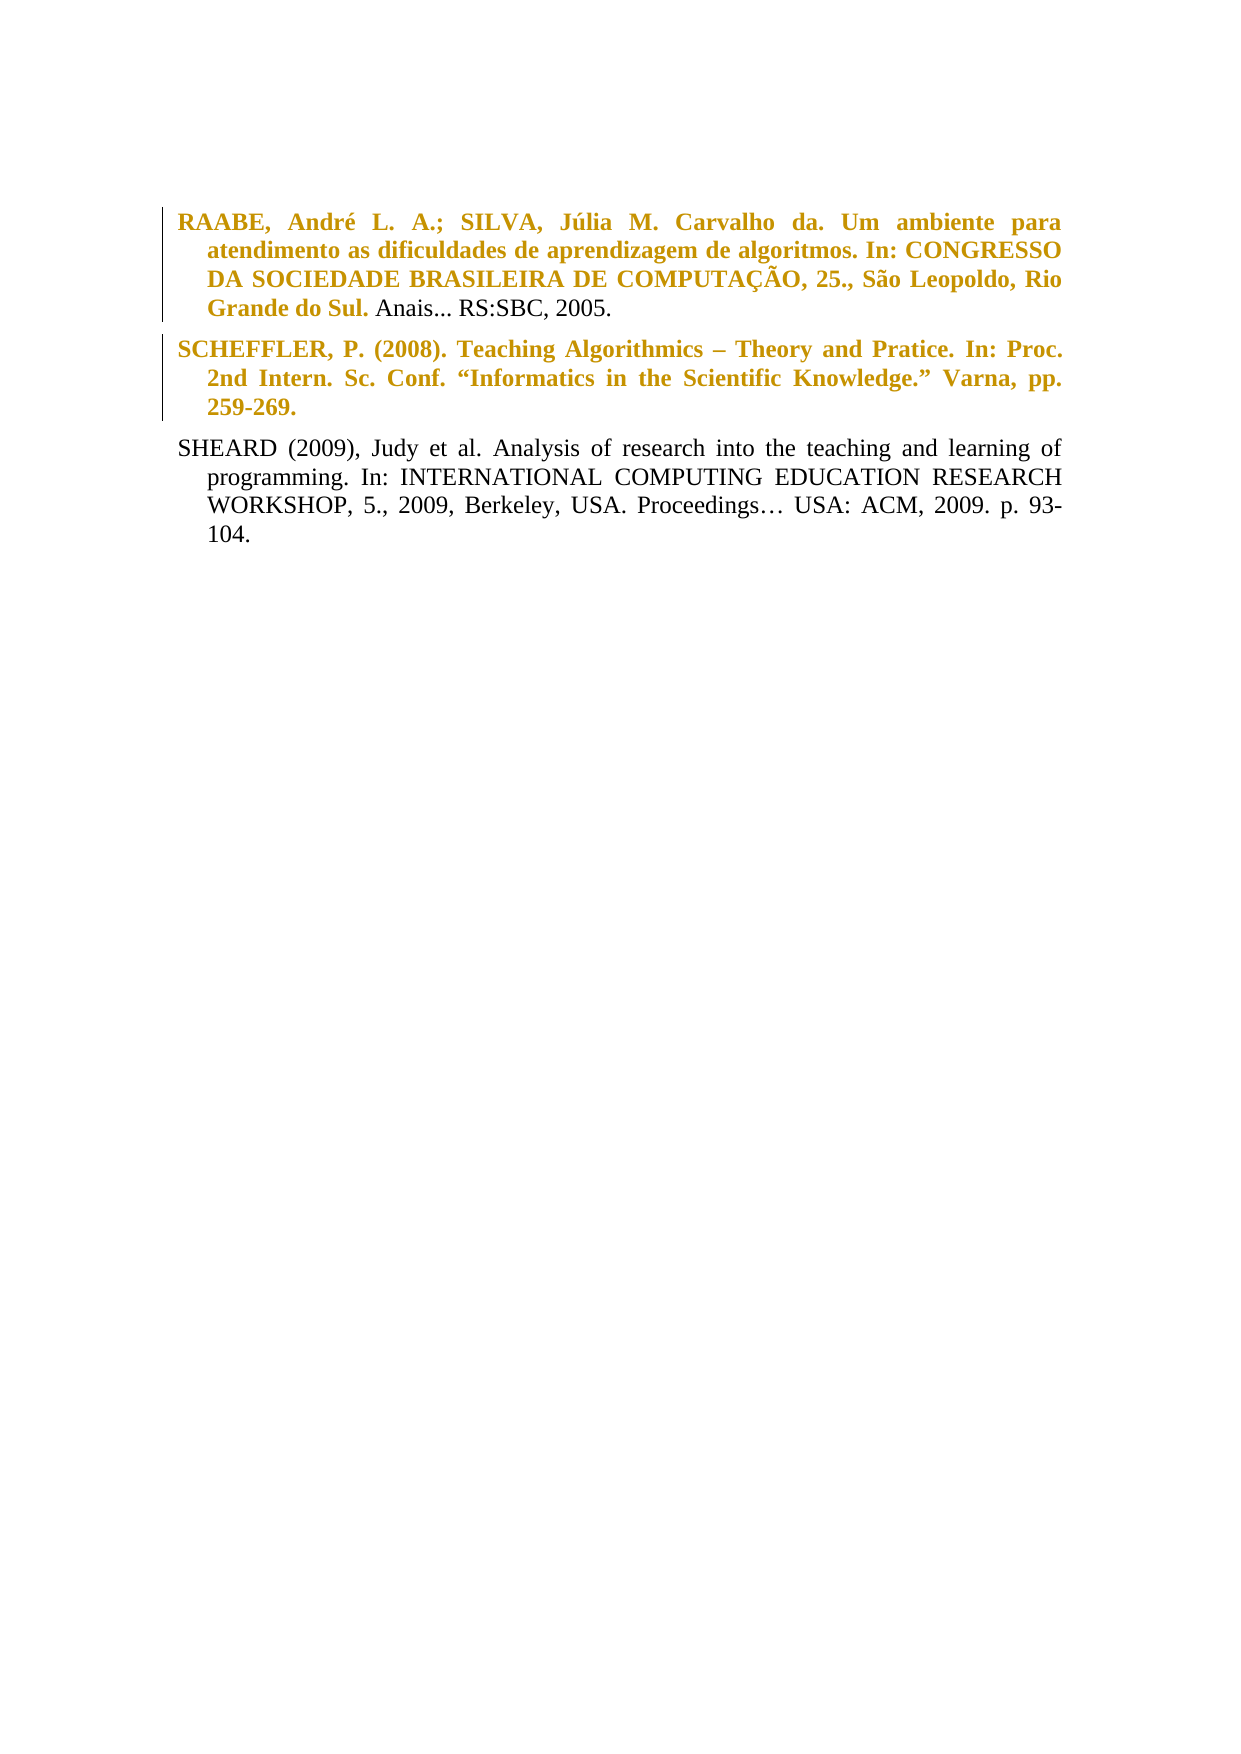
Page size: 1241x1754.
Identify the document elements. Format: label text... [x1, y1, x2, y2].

text RAABE, André L. A.; SILVA, Júlia M. Carvalho da. Um ambiente para atendimento as dificuldades de aprendizagem de algoritmos. In: CONGRESSO DA SOCIEDADE BRASILEIRA DE COMPUTAÇÃO, 25., São Leopoldo, Rio Grande do Sul. Anais... RS:SBC, 2005. [177, 207, 1063, 322]
text SHEARD (2009), Judy et al. Analysis of research into the teaching and learning of programming. In: INTERNATIONAL COMPUTING EDUCATION RESEARCH WORKSHOP, 5., 2009, Berkeley, USA. Proceedings… USA: ACM, 2009. p. 93-104. [177, 433, 1063, 548]
text SCHEFFLER, P. (2008). Teaching Algorithmics – Theory and Pratice. In: Proc. 2nd Intern. Sc. Conf. “Informatics in the Scientific Knowledge.” Varna, pp. 259-269. [177, 334, 1063, 421]
